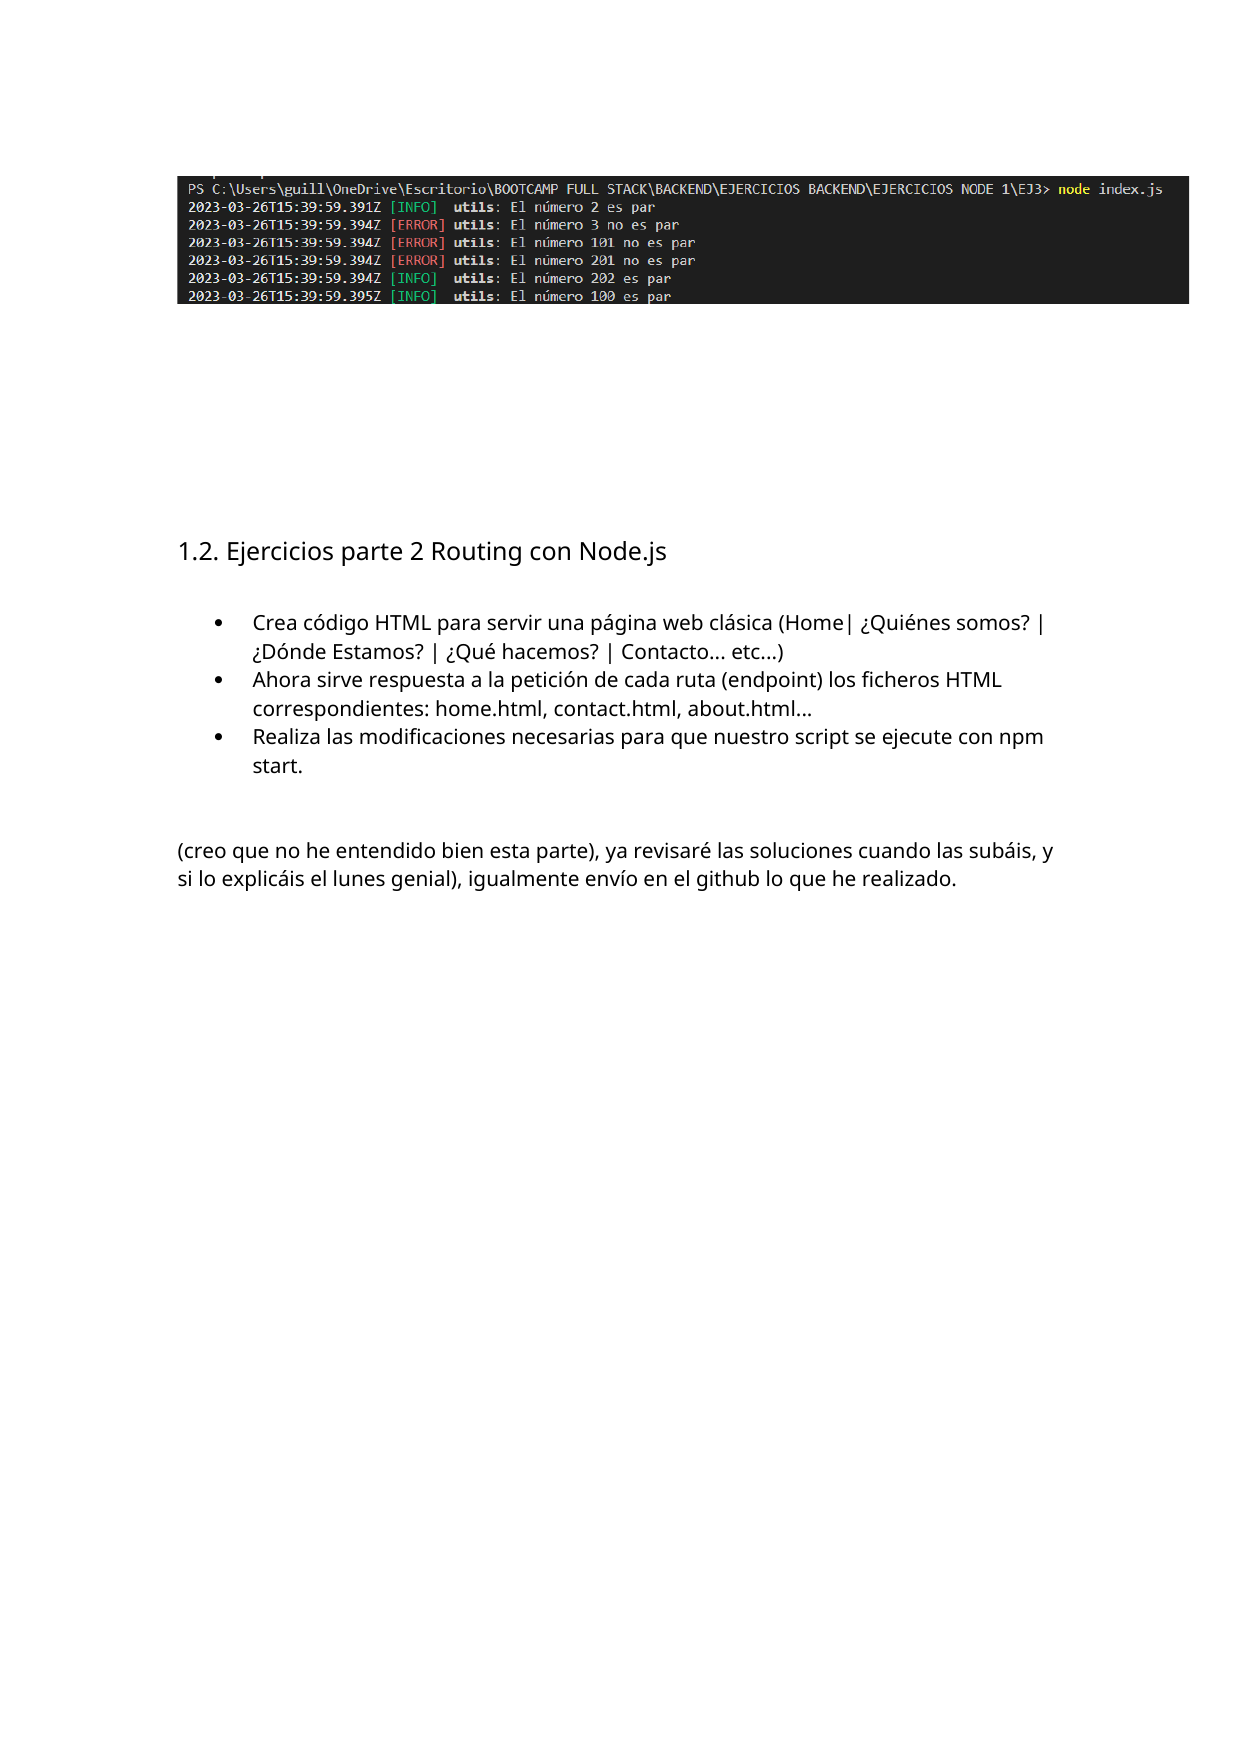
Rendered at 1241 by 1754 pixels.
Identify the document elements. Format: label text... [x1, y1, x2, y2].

list Crea código HTML para servir una página web clásica (Home| ¿Quiénes somos? | ¿Dónde Estamos? | ¿Qué hacemos? | Contacto... etc...) [215, 608, 1063, 665]
text (creo que no he entendido bien esta parte), ya revisaré las soluciones cuando las subáis, y si lo explicáis el lunes genial), igualmente envío en el github lo que he realizado. [177, 836, 1063, 893]
text 1.2. Ejercicios parte 2 Routing con Node.js [177, 533, 1063, 568]
list Ahora sirve respuesta a la petición de cada ruta (endpoint) los ficheros HTML correspondientes: home.html, contact.html, about.html... [215, 665, 1063, 722]
picture [177, 176, 1190, 304]
list Realiza las modificaciones necesarias para que nuestro script se ejecute con npm start. [215, 722, 1063, 779]
